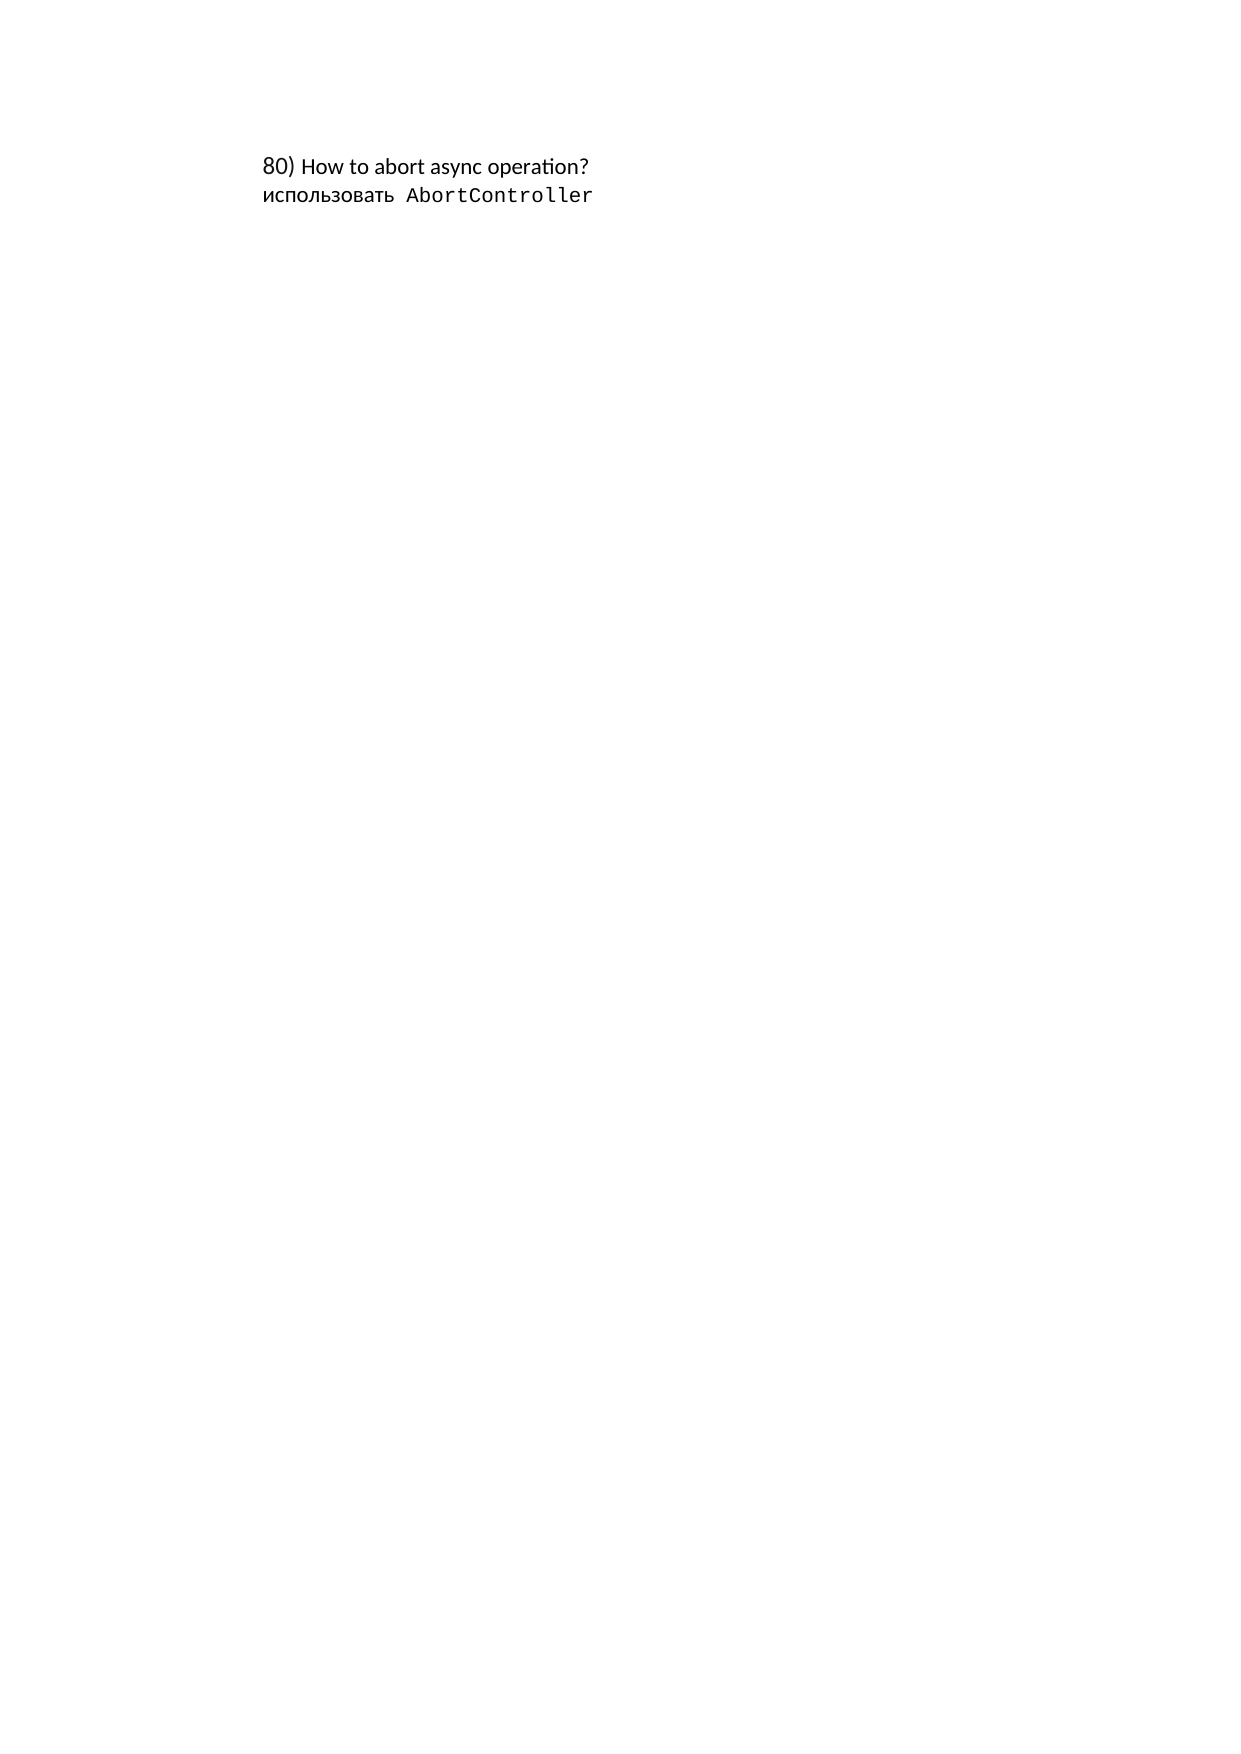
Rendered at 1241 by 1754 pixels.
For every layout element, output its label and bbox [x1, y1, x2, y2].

list [262, 150, 1090, 209]
